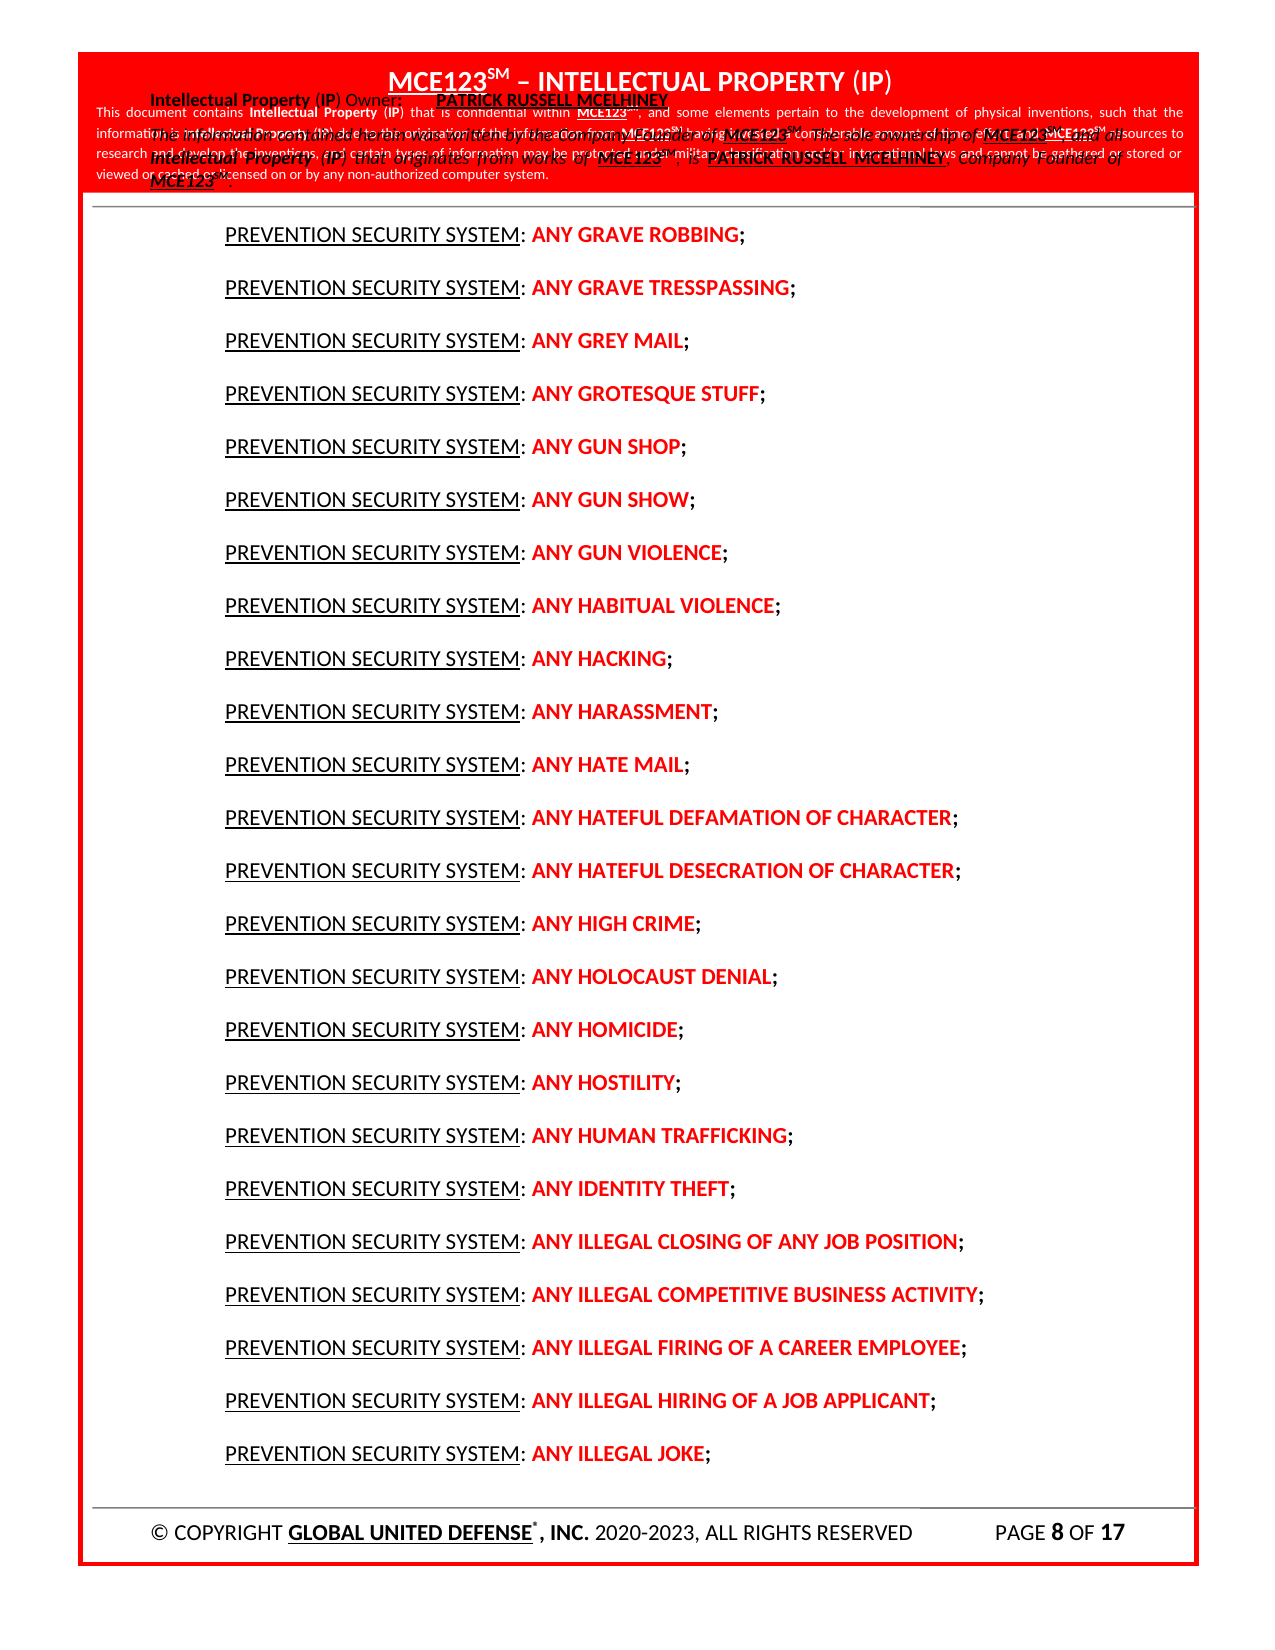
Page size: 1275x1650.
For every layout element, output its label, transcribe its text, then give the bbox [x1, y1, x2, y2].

text PREVENTION SECURITY SYSTEM: ANY GRAVE TRESSPASSING; [187, 273, 1125, 301]
text PREVENTION SECURITY SYSTEM: ANY GROTESQUE STUFF; [187, 379, 1125, 407]
text PREVENTION SECURITY SYSTEM: ANY HACKING; [187, 644, 1125, 672]
text PREVENTION SECURITY SYSTEM: ANY HIGH CRIME; [187, 909, 1125, 937]
text PREVENTION SECURITY SYSTEM: ANY GUN VIOLENCE; [187, 538, 1125, 566]
text PREVENTION SECURITY SYSTEM: ANY GRAVE ROBBING; [187, 220, 1125, 248]
text PREVENTION SECURITY SYSTEM: ANY HUMAN TRAFFICKING; [187, 1121, 1125, 1149]
text PREVENTION SECURITY SYSTEM: ANY HATEFUL DEFAMATION OF CHARACTER; [187, 803, 1125, 831]
text PREVENTION SECURITY SYSTEM: ANY HOSTILITY; [187, 1068, 1125, 1096]
text PREVENTION SECURITY SYSTEM: ANY HATEFUL DESECRATION OF CHARACTER; [187, 856, 1125, 884]
text PREVENTION SECURITY SYSTEM: ANY HATE MAIL; [187, 750, 1125, 778]
text PREVENTION SECURITY SYSTEM: ANY HABITUAL VIOLENCE; [187, 591, 1125, 619]
text PREVENTION SECURITY SYSTEM: ANY GREY MAIL; [187, 326, 1125, 354]
text PREVENTION SECURITY SYSTEM: ANY ILLEGAL JOKE; [187, 1439, 1125, 1468]
text PREVENTION SECURITY SYSTEM: ANY HARASSMENT; [187, 697, 1125, 725]
text PREVENTION SECURITY SYSTEM: ANY ILLEGAL HIRING OF A JOB APPLICANT; [187, 1387, 1125, 1414]
text PREVENTION SECURITY SYSTEM: ANY HOLOCAUST DENIAL; [187, 962, 1125, 990]
text PREVENTION SECURITY SYSTEM: ANY ILLEGAL FIRING OF A CAREER EMPLOYEE; [187, 1333, 1125, 1362]
text PREVENTION SECURITY SYSTEM: ANY GUN SHOW; [187, 485, 1125, 513]
text PREVENTION SECURITY SYSTEM: ANY HOMICIDE; [187, 1015, 1125, 1043]
text PREVENTION SECURITY SYSTEM: ANY ILLEGAL COMPETITIVE BUSINESS ACTIVITY; [187, 1281, 1125, 1308]
text PREVENTION SECURITY SYSTEM: ANY GUN SHOP; [187, 432, 1125, 460]
text PREVENTION SECURITY SYSTEM: ANY ILLEGAL CLOSING OF ANY JOB POSITION; [187, 1227, 1125, 1256]
text PREVENTION SECURITY SYSTEM: ANY IDENTITY THEFT; [187, 1174, 1125, 1202]
